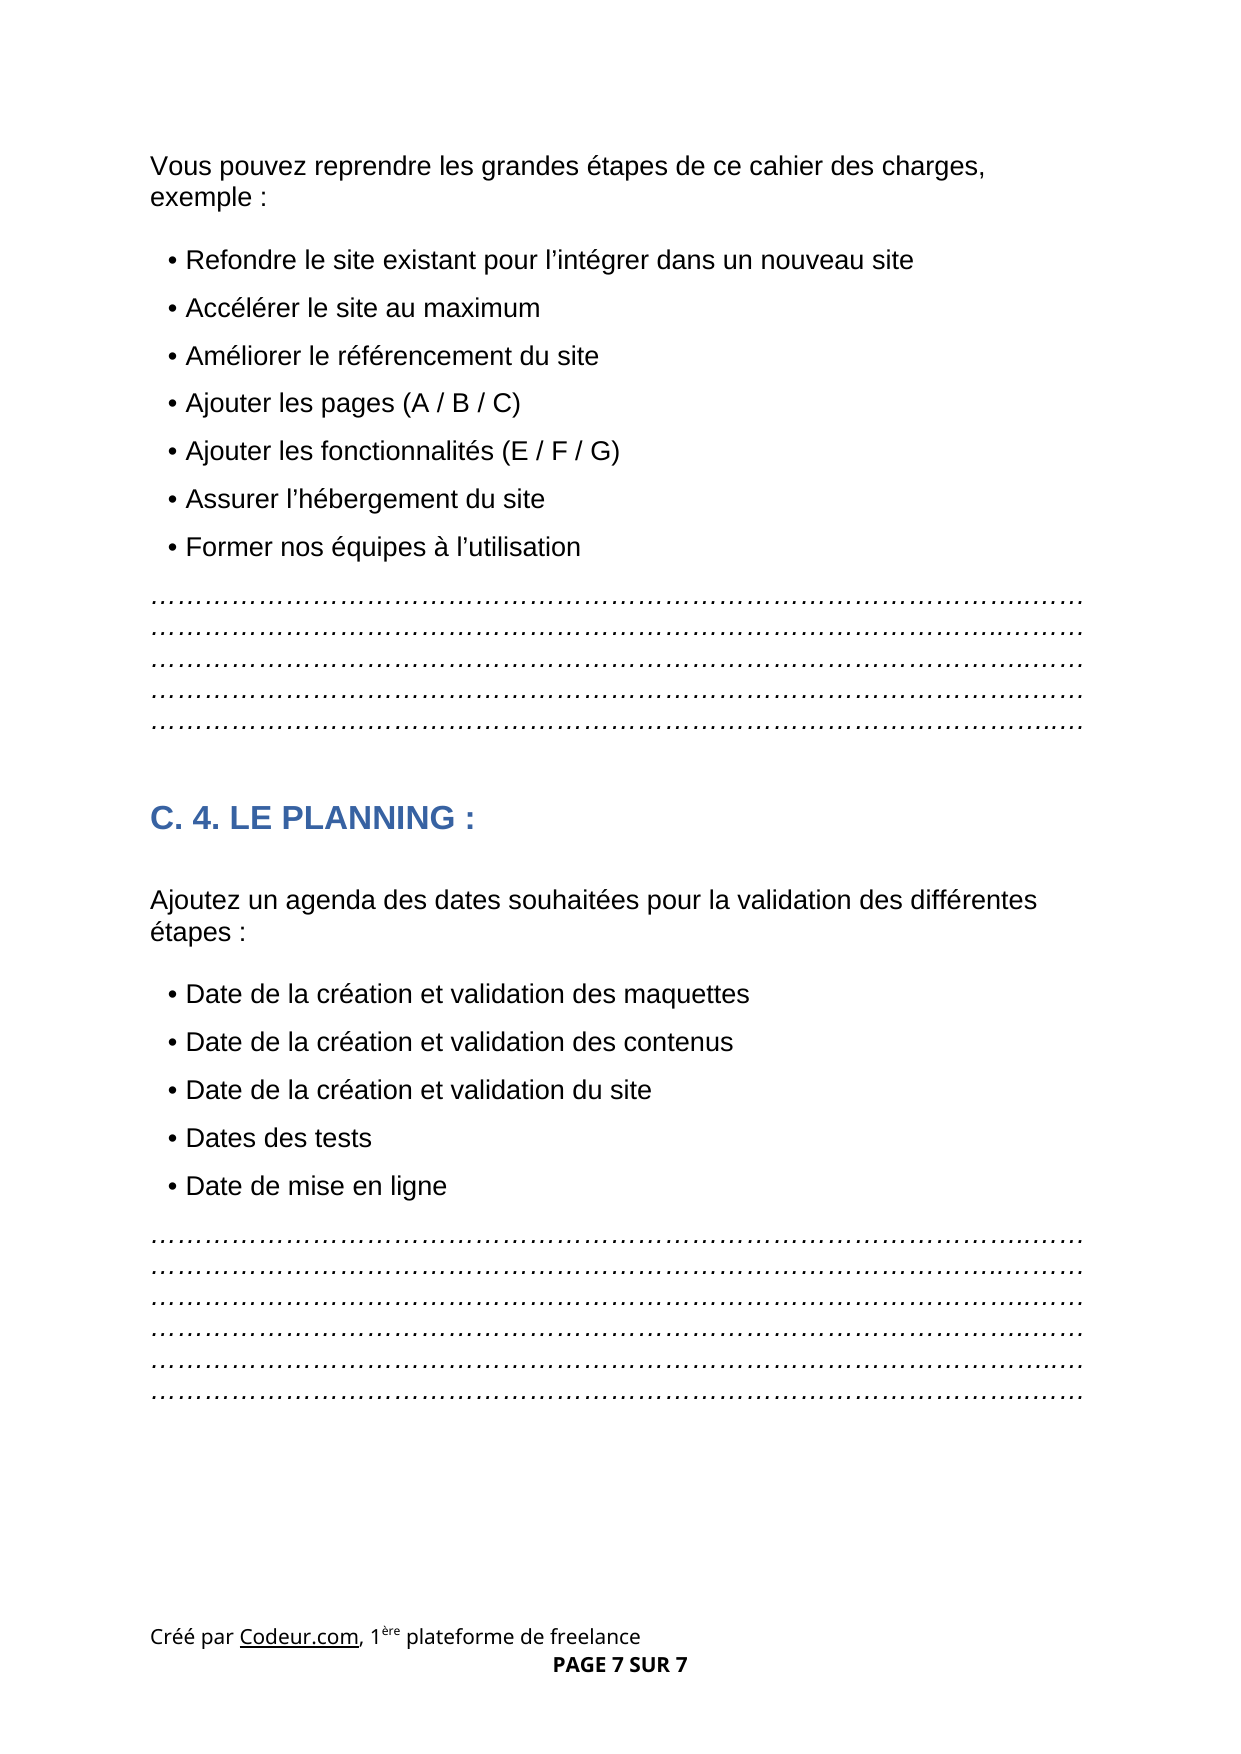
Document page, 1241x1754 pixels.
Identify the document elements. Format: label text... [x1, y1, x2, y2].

list Dates des tests [168, 1122, 1090, 1153]
list Date de la création et validation du site [168, 1074, 1090, 1105]
text C. 4. Le planning : [150, 798, 1090, 836]
text ……………………………………………………………………………………..…… …………………………………………………………………………………..……… ……………………………………………………………………………………..…… ……………………………………………………………………………………..…… ………………………………………………………………………………………..… [150, 579, 1090, 735]
list Date de mise en ligne [168, 1170, 1090, 1201]
list Date de la création et validation des contenus [168, 1026, 1090, 1057]
text ……………………………………………………………………………………..…… …………………………………………………………………………………..……… ……………………………………………………………………………………..…… ……………………………………………………………………………………..…… ………………………………………………………………………………………..… ……………………………………………………………………………………..…… [150, 1218, 1090, 1405]
text Vous pouvez reprendre les grandes étapes de ce cahier des charges, exemple : [150, 150, 1090, 212]
list Former nos équipes à l’utilisation [168, 531, 1090, 562]
list Refondre le site existant pour l’intégrer dans un nouveau site [168, 244, 1090, 275]
list Assurer l’hébergement du site [168, 483, 1090, 514]
list Ajouter les pages (A / B / C) [168, 387, 1090, 419]
text Ajoutez un agenda des dates souhaitées pour la validation des différentes étapes : [150, 884, 1090, 947]
list Améliorer le référencement du site [168, 339, 1090, 371]
list Ajouter les fonctionnalités (E / F / G) [168, 435, 1090, 467]
list Date de la création et validation des maquettes [168, 978, 1090, 1009]
list Accélérer le site au maximum [168, 292, 1090, 323]
